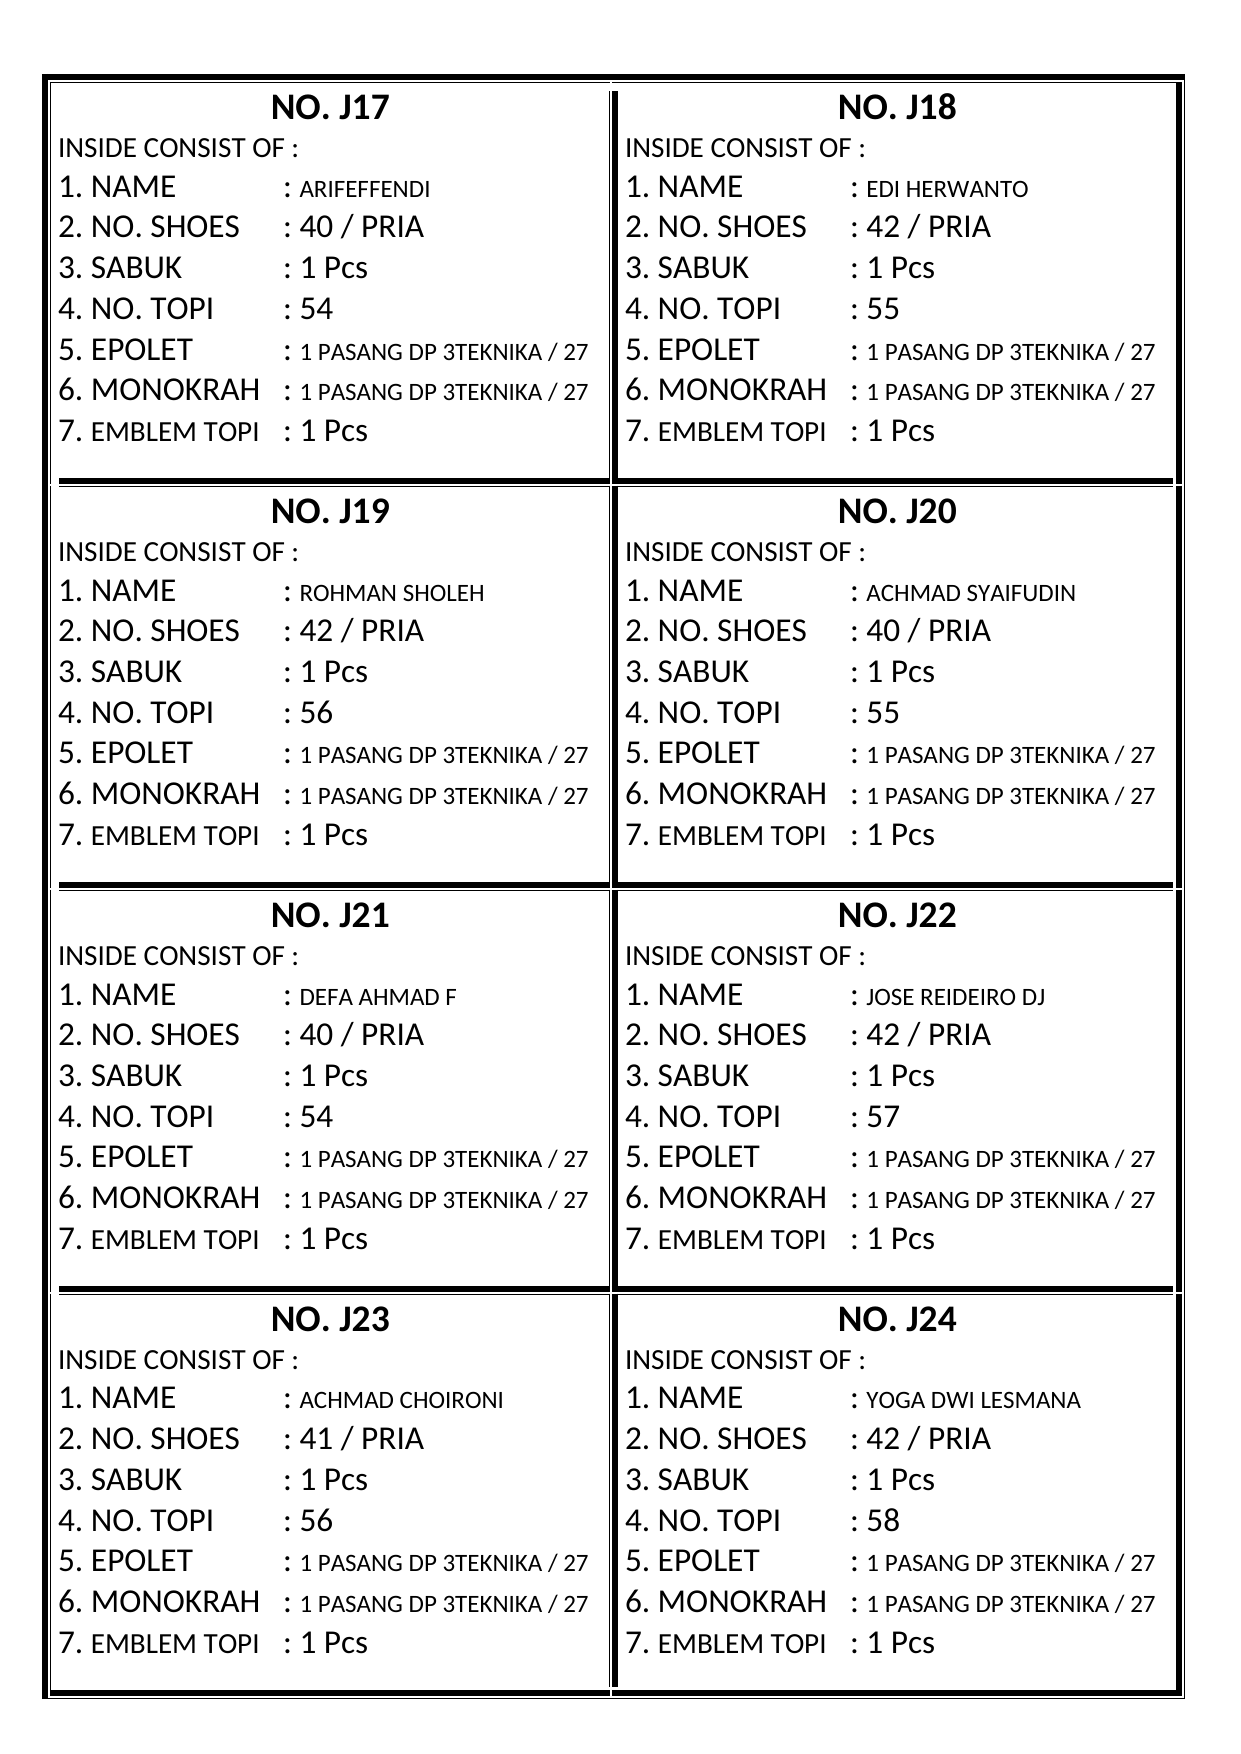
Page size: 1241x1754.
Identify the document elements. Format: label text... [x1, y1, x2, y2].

table_cell NO. J24 INSIDE CONSIST OF : 1. NAME : YOGA DWI LESMANA 2. NO. SHOES : 42 / PRIA 3. SABUK : 1 Pcs 4. NO. TOPI : 58 5. EPOLET : 1 PASANG DP 3TEKNIKA / 27 6. MONOKRAH : 1 PASANG DP 3TEKNIKA / 27 7. EMBLEM TOPI : 1 Pcs [614, 1286, 1181, 1690]
table_cell NO. J23 INSIDE CONSIST OF : 1. NAME : ACHMAD CHOIRONI 2. NO. SHOES : 41 / PRIA 3. SABUK : 1 Pcs 4. NO. TOPI : 56 5. EPOLET : 1 PASANG DP 3TEKNIKA / 27 6. MONOKRAH : 1 PASANG DP 3TEKNIKA / 27 7. EMBLEM TOPI : 1 Pcs [48, 1286, 613, 1690]
table_cell NO. J18 INSIDE CONSIST OF : 1. NAME : EDI HERWANTO 2. NO. SHOES : 42 / PRIA 3. SABUK : 1 Pcs 4. NO. TOPI : 55 5. EPOLET : 1 PASANG DP 3TEKNIKA / 27 6. MONOKRAH : 1 PASANG DP 3TEKNIKA / 27 7. EMBLEM TOPI : 1 Pcs [614, 83, 1176, 478]
table_cell NO. J17 INSIDE CONSIST OF : 1. NAME : ARIFEFFENDI 2. NO. SHOES : 40 / PRIA 3. SABUK : 1 Pcs 4. NO. TOPI : 54 5. EPOLET : 1 PASANG DP 3TEKNIKA / 27 6. MONOKRAH : 1 PASANG DP 3TEKNIKA / 27 7. EMBLEM TOPI : 1 Pcs [48, 80, 613, 478]
table_cell NO. J22 INSIDE CONSIST OF : 1. NAME : JOSE REIDEIRO DJ 2. NO. SHOES : 42 / PRIA 3. SABUK : 1 Pcs 4. NO. TOPI : 57 5. EPOLET : 1 PASANG DP 3TEKNIKA / 27 6. MONOKRAH : 1 PASANG DP 3TEKNIKA / 27 7. EMBLEM TOPI : 1 Pcs [614, 882, 1181, 1286]
table_cell NO. J21 INSIDE CONSIST OF : 1. NAME : DEFA AHMAD F 2. NO. SHOES : 40 / PRIA 3. SABUK : 1 Pcs 4. NO. TOPI : 54 5. EPOLET : 1 PASANG DP 3TEKNIKA / 27 6. MONOKRAH : 1 PASANG DP 3TEKNIKA / 27 7. EMBLEM TOPI : 1 Pcs [48, 882, 613, 1286]
table_cell NO. J19 INSIDE CONSIST OF : 1. NAME : ROHMAN SHOLEH 2. NO. SHOES : 42 / PRIA 3. SABUK : 1 Pcs 4. NO. TOPI : 56 5. EPOLET : 1 PASANG DP 3TEKNIKA / 27 6. MONOKRAH : 1 PASANG DP 3TEKNIKA / 27 7. EMBLEM TOPI : 1 Pcs [48, 478, 613, 882]
table_cell NO. J20 INSIDE CONSIST OF : 1. NAME : ACHMAD SYAIFUDIN 2. NO. SHOES : 40 / PRIA 3. SABUK : 1 Pcs 4. NO. TOPI : 55 5. EPOLET : 1 PASANG DP 3TEKNIKA / 27 6. MONOKRAH : 1 PASANG DP 3TEKNIKA / 27 7. EMBLEM TOPI : 1 Pcs [614, 478, 1181, 882]
